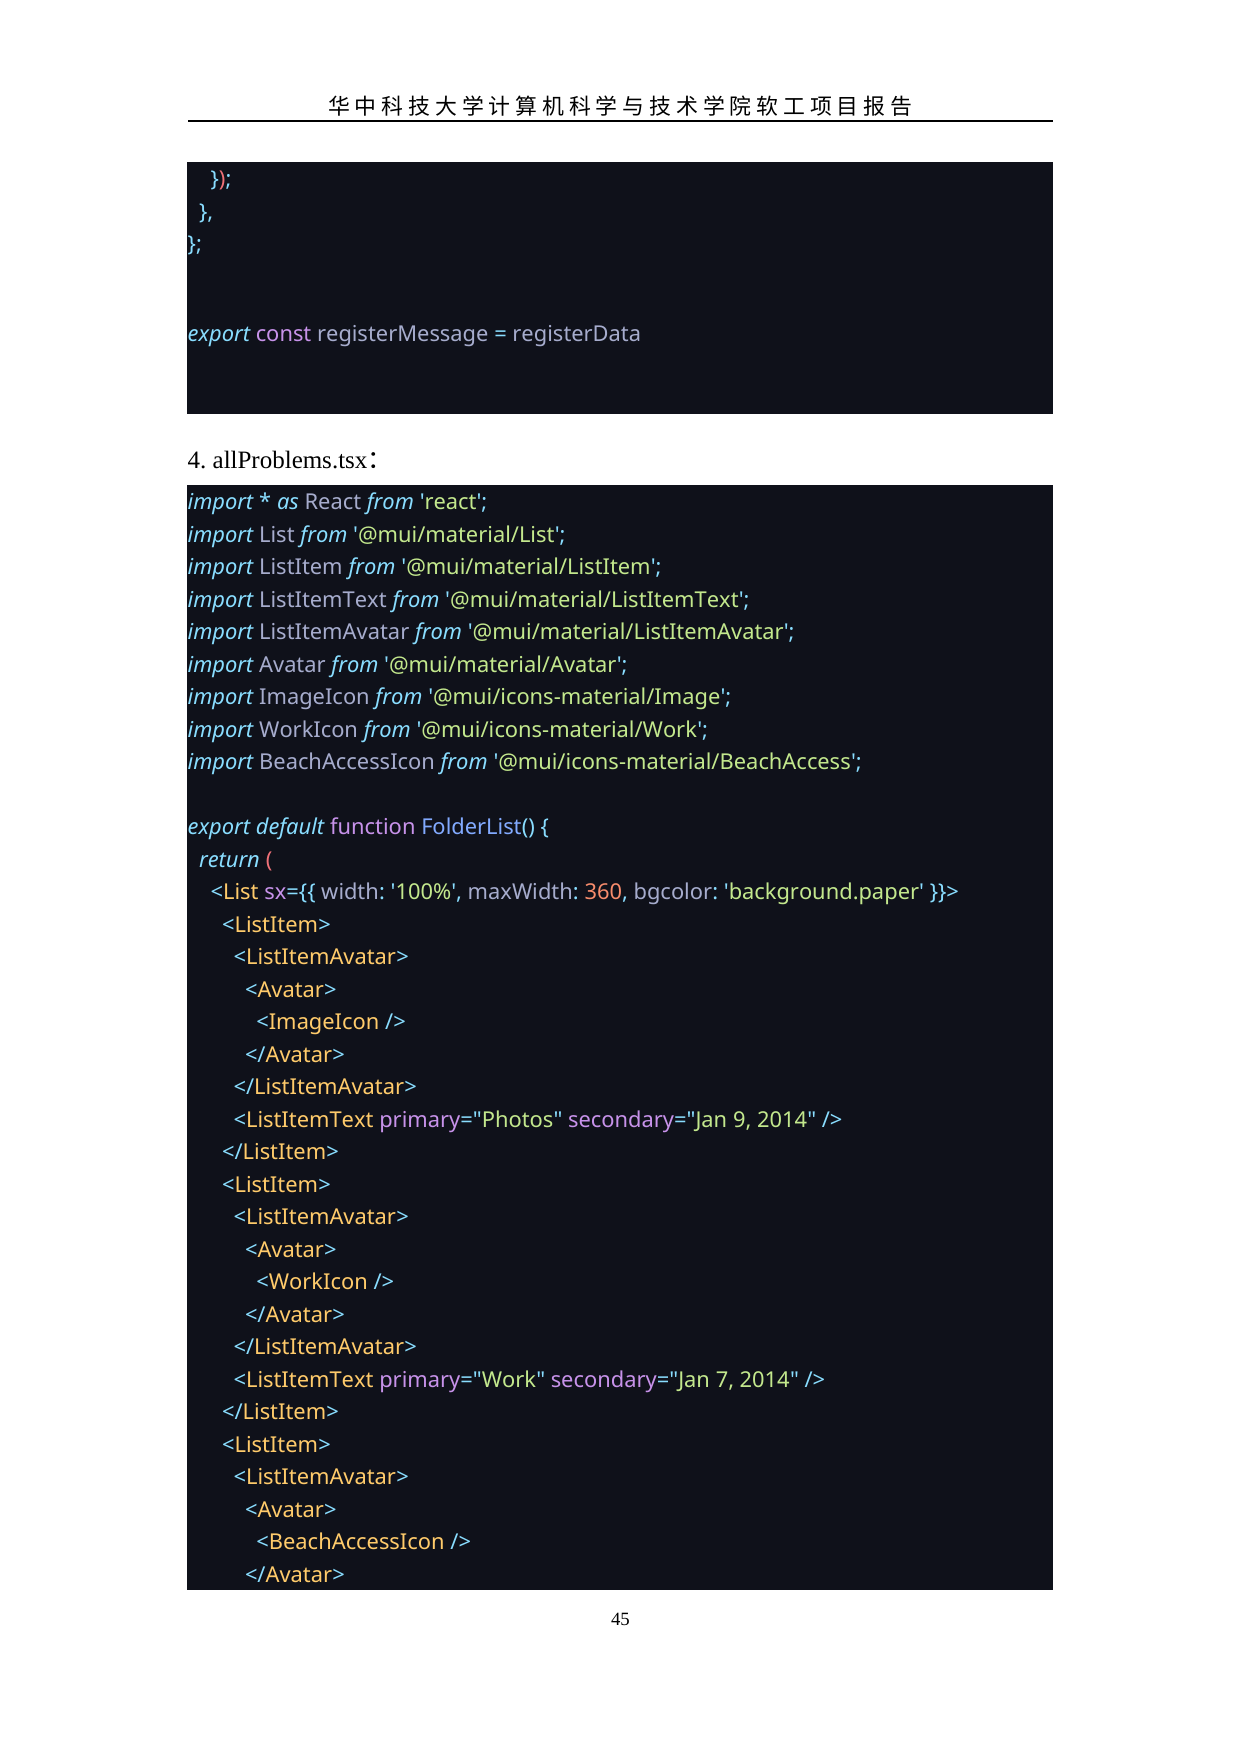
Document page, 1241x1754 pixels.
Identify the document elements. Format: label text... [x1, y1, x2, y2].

text <ImageIcon /> [187, 1005, 1053, 1037]
text </ListItemAvatar> [187, 1330, 1053, 1362]
text <WorkIcon /> [187, 1265, 1053, 1297]
text <BeachAccessIcon /> [187, 1525, 1053, 1557]
text import ImageIcon from '@mui/icons-material/Image'; [187, 680, 1053, 712]
text }, [187, 194, 1053, 227]
text <Avatar> [187, 1232, 1053, 1265]
text </ListItem> [187, 1395, 1053, 1427]
text import ListItemAvatar from '@mui/material/ListItemAvatar'; [187, 615, 1053, 647]
text <ListItemAvatar> [187, 940, 1053, 972]
text </Avatar> [187, 1557, 1053, 1590]
text <ListItem> [187, 1427, 1053, 1460]
text <ListItem> [187, 1167, 1053, 1200]
text return ( [187, 842, 1053, 875]
text }; [187, 227, 1053, 259]
text </Avatar> [187, 1297, 1053, 1330]
text import * as React from 'react'; [187, 485, 1053, 517]
text <Avatar> [187, 1492, 1053, 1525]
text }); [187, 162, 1053, 194]
text <List sx={{ width: '100%', maxWidth: 360, bgcolor: 'background.paper' }}> [187, 875, 1053, 907]
text export default function FolderList() { [187, 810, 1053, 842]
text import List from '@mui/material/List'; [187, 517, 1053, 550]
text import BeachAccessIcon from '@mui/icons-material/BeachAccess'; [187, 745, 1053, 777]
text <ListItemText primary="Photos" secondary="Jan 9, 2014" /> [187, 1102, 1053, 1135]
text import WorkIcon from '@mui/icons-material/Work'; [187, 712, 1053, 745]
text <ListItemText primary="Work" secondary="Jan 7, 2014" /> [187, 1362, 1053, 1395]
text export const registerMessage = registerData [187, 317, 1053, 349]
text 4. allProblems.tsx： [187, 439, 1053, 476]
text import ListItemText from '@mui/material/ListItemText'; [187, 582, 1053, 615]
text <ListItem> [187, 907, 1053, 940]
text </ListItemAvatar> [187, 1070, 1053, 1102]
text <Avatar> [187, 972, 1053, 1005]
text <ListItemAvatar> [187, 1200, 1053, 1232]
text </Avatar> [187, 1037, 1053, 1070]
text import Avatar from '@mui/material/Avatar'; [187, 647, 1053, 680]
text import ListItem from '@mui/material/ListItem'; [187, 550, 1053, 582]
text </ListItem> [187, 1135, 1053, 1167]
text <ListItemAvatar> [187, 1460, 1053, 1492]
